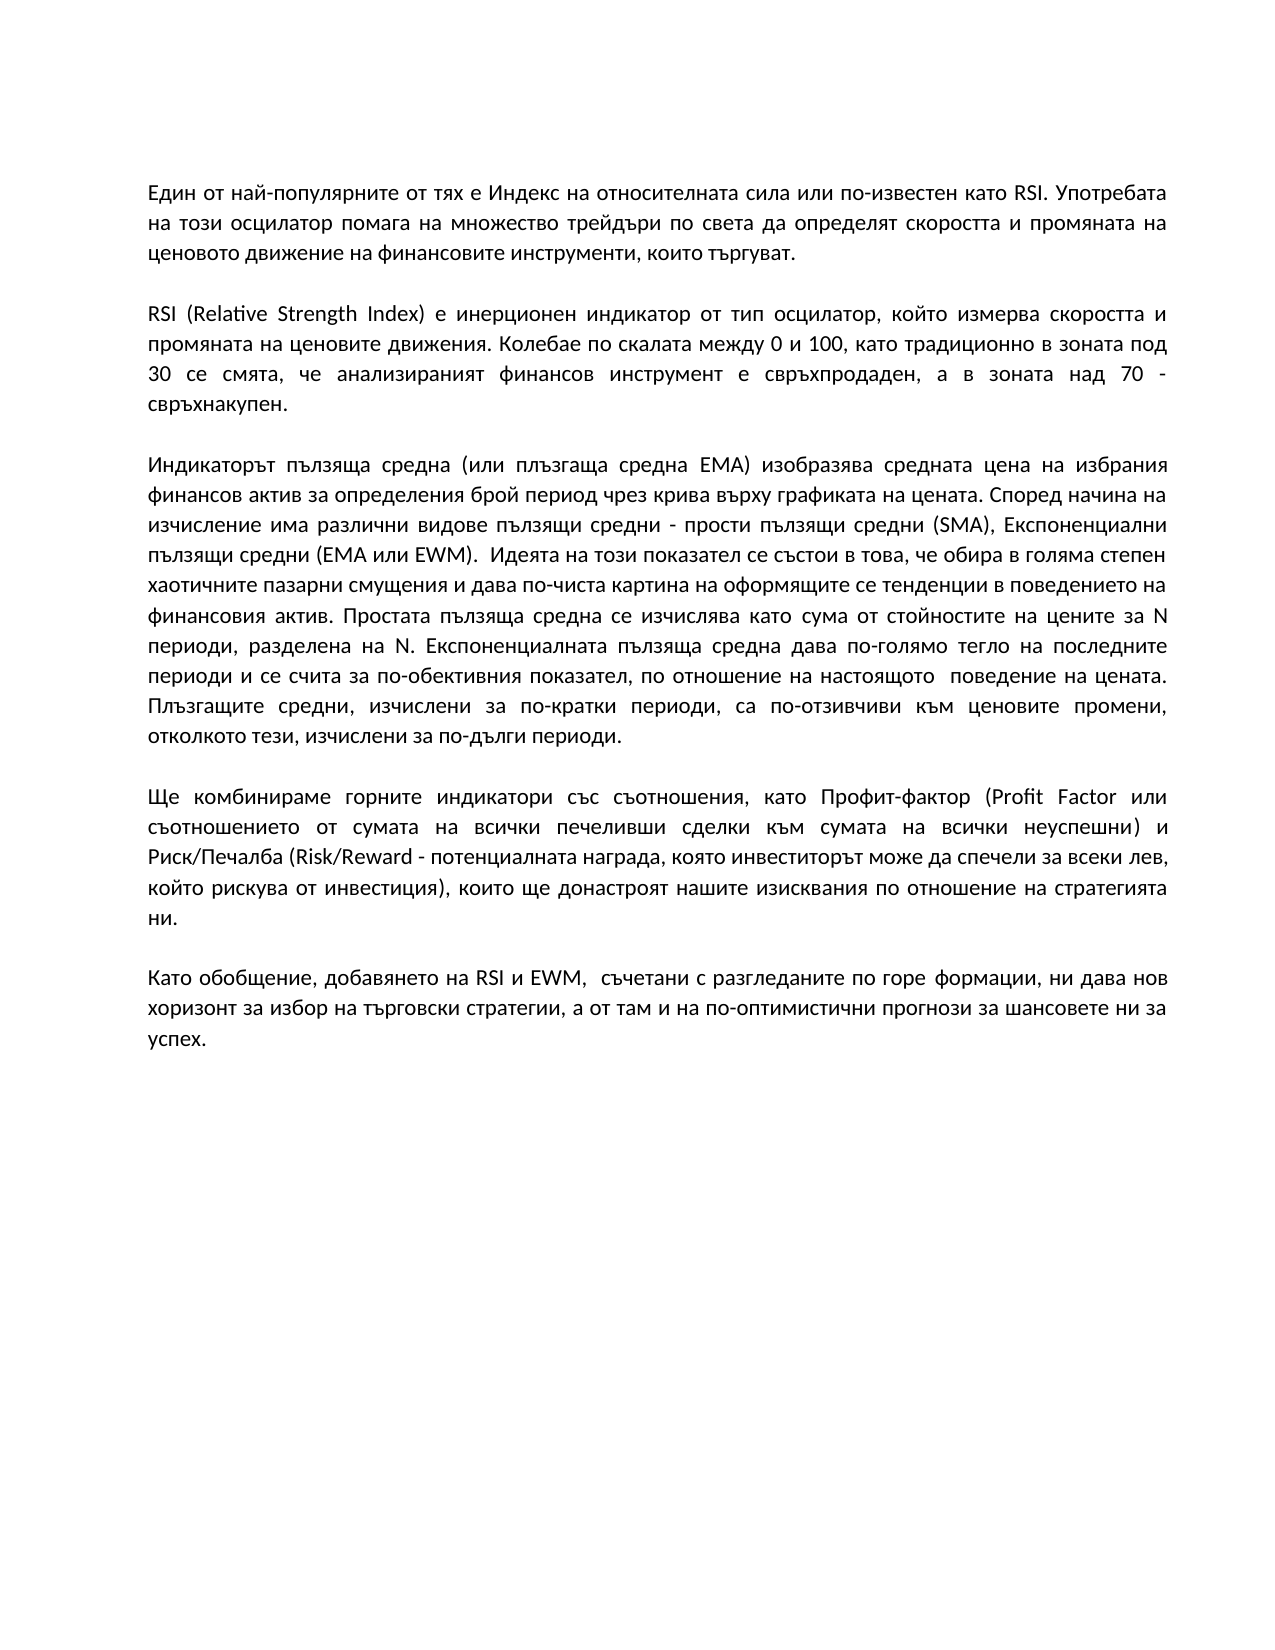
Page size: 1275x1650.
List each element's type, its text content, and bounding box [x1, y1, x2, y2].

text RSI (Relative Strength Index) е инерционен индикатор от тип осцилатор, който измерва скоростта и промяната на ценовите движения. Колебае по скалата между 0 и 100, като традиционно в зоната под 30 се смята, че анализираният финансов инструмент е свръхпродаден, а в зоната над 70 - свръхнакупен. [148, 299, 1169, 417]
text Като обобщение, добавянето на RSI и EWM, съчетани с разгледаните по горе формации, ни дава нов хоризонт за избор на търговски стратегии, а от там и на по-оптимистични прогнози за шансовете ни за успех. [148, 963, 1169, 1052]
text Един от най-популярните от тях е Индекс на относителната сила или по-известен като RSI. Употребата на този осцилатор помага на множество трейдъри по света да определят скоростта и промяната на ценовото движение на финансовите инструменти, които търгуват. [148, 178, 1169, 266]
text Ще комбинираме горните индикатори със съотношения, като Профит-фактор (Profit Factor или съотношението от сумата на всички печеливши сделки към сумата на всички неуспешни) и Риск/Печалба (Risk/Reward - потенциалната награда, която инвеститорът може да спечели за всеки лев, който рискува от инвестиция), които ще донастроят нашите изисквания по отношение на стратегията ни. [148, 782, 1169, 931]
text Индикаторът пълзяща средна (или плъзгаща средна EMA) изобразява средната цена на избрания финансов актив за определения брой период чрез крива върху графиката на цената. Според начина на изчисление има различни видове пълзящи средни - прости пълзящи средни (SMA), Експоненциални пълзящи средни (EMA или EWM). Идеята на този показател се състои в това, че обира в голяма степен хаотичните пазарни смущения и дава по-чиста картина на оформящите се тенденции в поведението на финансовия актив. Простата пълзяща средна се изчислява като сума от стойностите на цените за N периоди, разделена на N. Експоненциалната пълзяща средна дава по-голямо тегло на последните периоди и се счита за по-обективния показател, по отношение на настоящото поведение на цената. Плъзгащите средни, изчислени за по-кратки периоди, са по-отзивчиви към ценовите промени, отколкото тези, изчислени за по-дълги периоди. [148, 450, 1169, 750]
